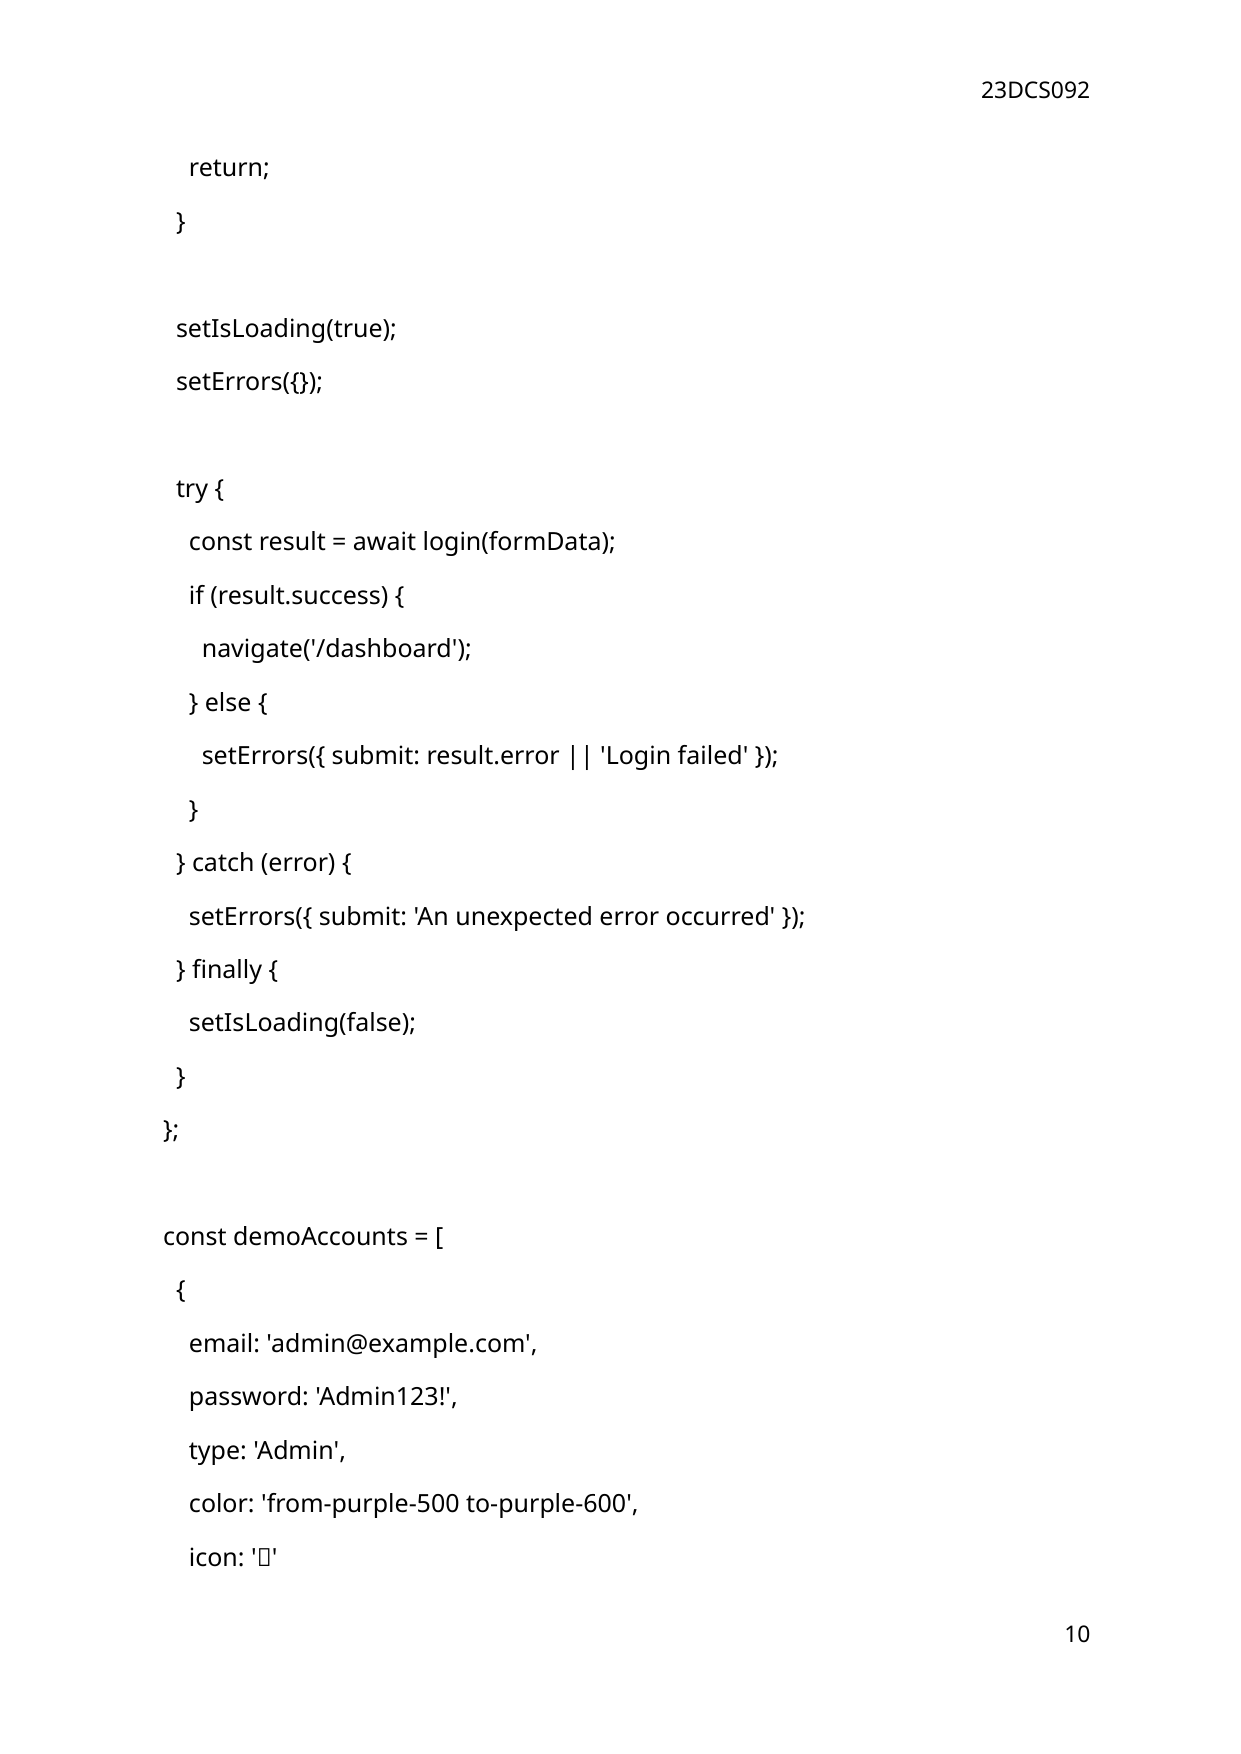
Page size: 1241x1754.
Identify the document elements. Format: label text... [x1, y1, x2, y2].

text if (result.success) { [150, 577, 1090, 612]
text } finally { [150, 952, 1090, 986]
text type: 'Admin', [150, 1432, 1090, 1467]
text setIsLoading(false); [150, 1005, 1090, 1039]
text try { [150, 471, 1090, 505]
text { [150, 1272, 1090, 1306]
text setIsLoading(true); [150, 310, 1090, 344]
text password: 'Admin123!', [150, 1379, 1090, 1413]
text setErrors({}); [150, 364, 1090, 398]
text const demoAccounts = [ [150, 1219, 1090, 1253]
text color: 'from-purple-500 to-purple-600', [150, 1486, 1090, 1520]
text const result = await login(formData); [150, 524, 1090, 558]
text icon: '👑' [150, 1539, 1090, 1573]
text } catch (error) { [150, 845, 1090, 879]
text setErrors({ submit: 'An unexpected error occurred' }); [150, 898, 1090, 932]
text } [150, 791, 1090, 825]
text return; [150, 150, 1090, 184]
text }; [150, 1112, 1090, 1146]
text } else { [150, 684, 1090, 718]
text email: 'admin@example.com', [150, 1326, 1090, 1360]
text navigate('/dashboard'); [150, 631, 1090, 665]
text } [150, 203, 1090, 237]
text } [150, 1058, 1090, 1092]
text setErrors({ submit: result.error || 'Login failed' }); [150, 738, 1090, 772]
